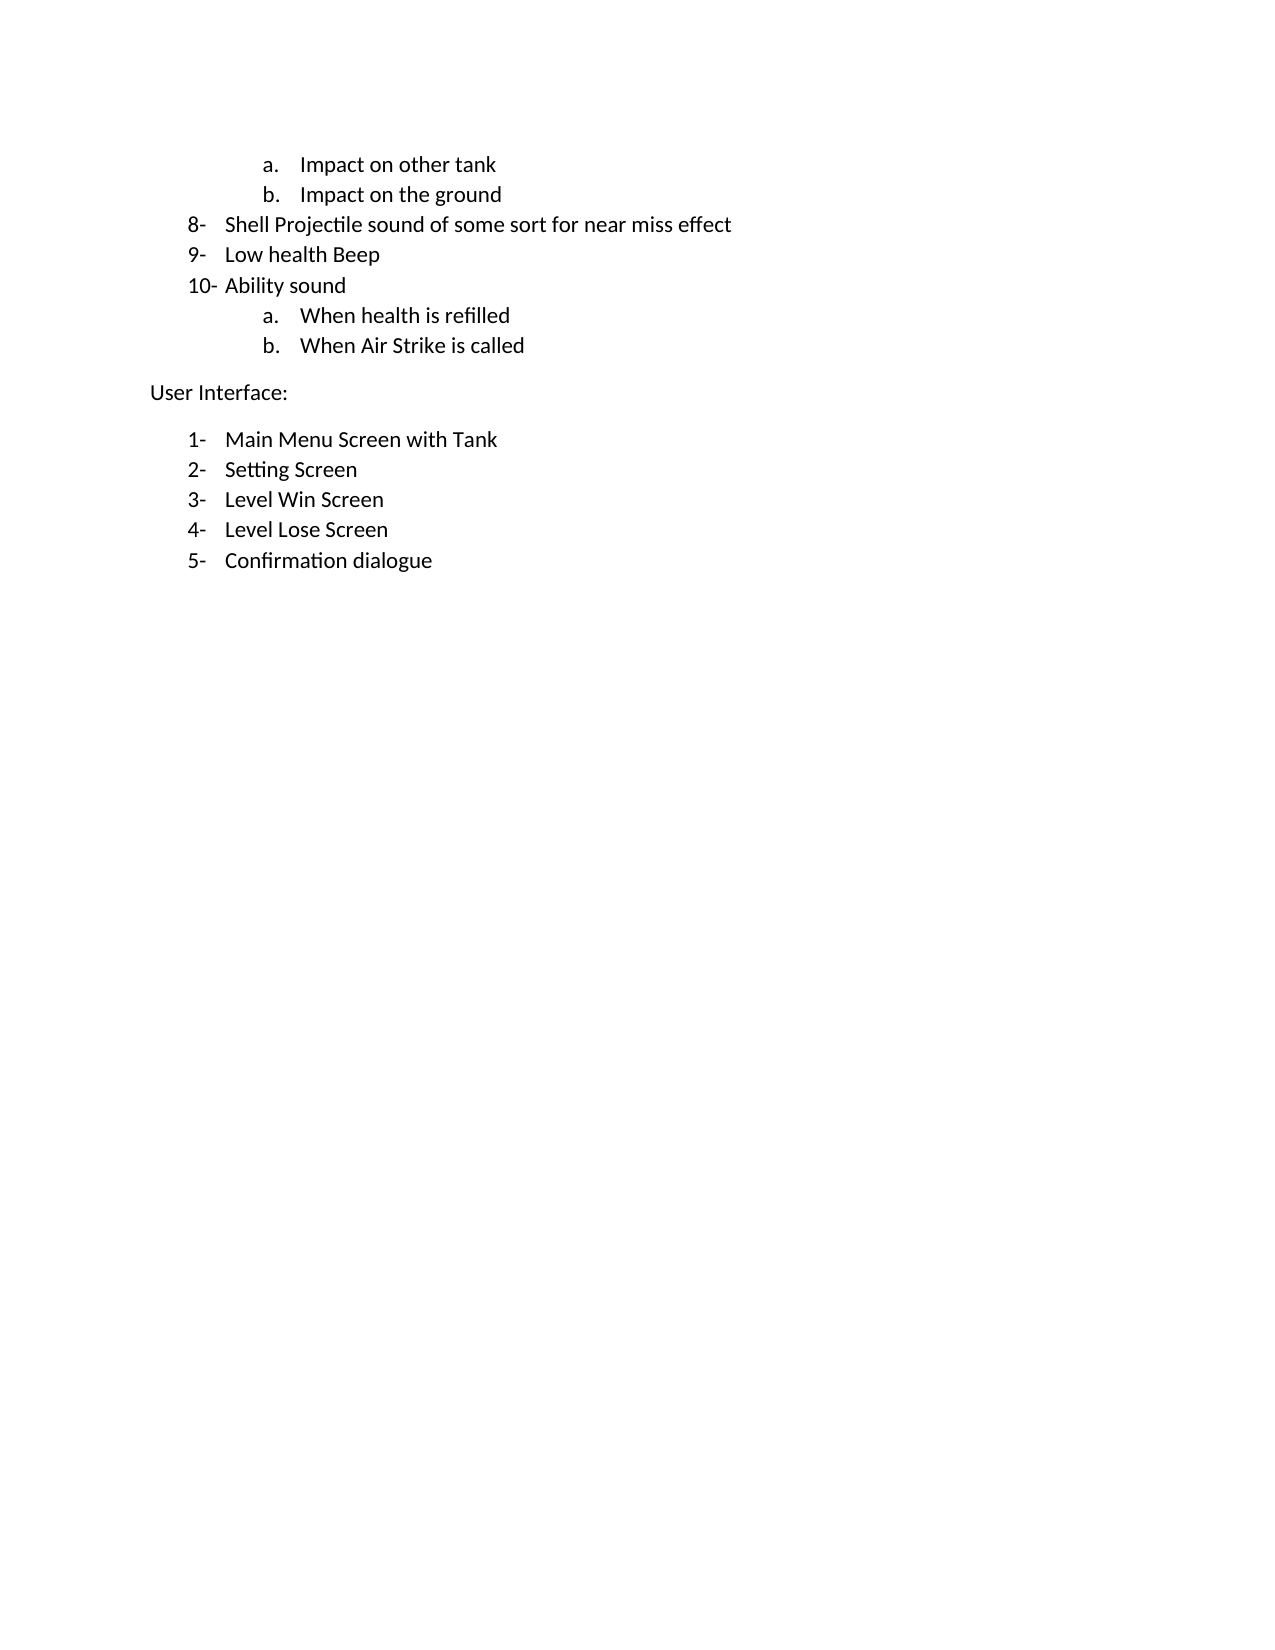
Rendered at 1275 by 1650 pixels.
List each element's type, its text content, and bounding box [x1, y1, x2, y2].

text User Interface: [150, 378, 1125, 406]
list When health is refilled [262, 301, 1125, 329]
list Confirmation dialogue [187, 546, 1125, 574]
list Level Win Screen [187, 485, 1125, 513]
list Setting Screen [187, 455, 1125, 483]
list Ability sound [187, 271, 1125, 299]
list Main Menu Screen with Tank [187, 425, 1125, 453]
list When Air Strike is called [262, 331, 1125, 359]
list Impact on other tank [262, 150, 1125, 178]
list Level Lose Screen [187, 516, 1125, 544]
list Impact on the ground [262, 180, 1125, 208]
list Shell Projectile sound of some sort for near miss effect [187, 210, 1125, 238]
list Low health Beep [187, 241, 1125, 269]
